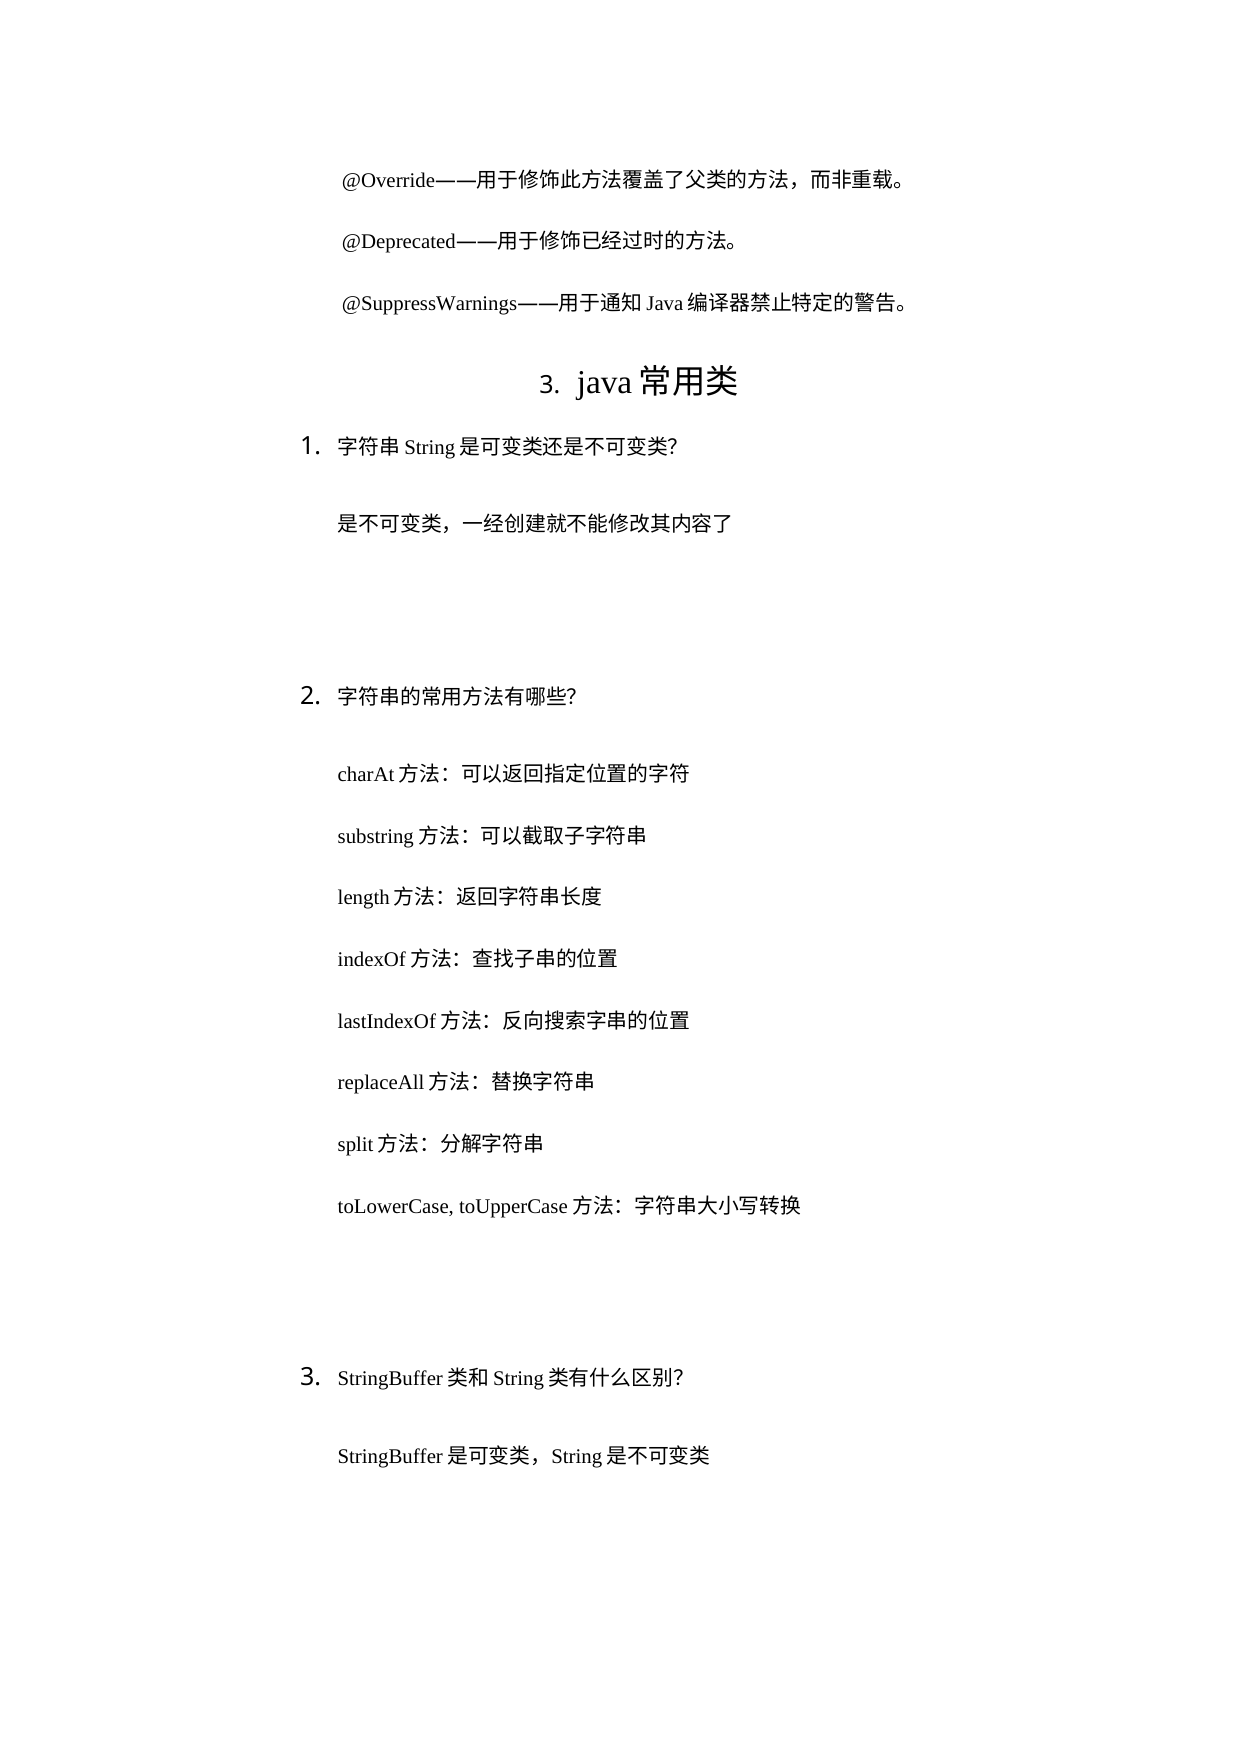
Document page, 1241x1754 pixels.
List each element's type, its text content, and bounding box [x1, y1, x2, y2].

text replaceAll方法：替换字符串 [337, 1064, 1053, 1097]
text split方法：分解字符串 [337, 1126, 1053, 1159]
text @Override——用于修饰此方法覆盖了父类的方法，而非重载。 [342, 162, 1053, 194]
list StringBuffer类和String类有什么区别？ [300, 1344, 1053, 1409]
text @Deprecated——用于修饰已经过时的方法。 [342, 224, 1053, 256]
list java常用类 [225, 347, 1053, 412]
text @SuppressWarnings——用于通知Java编译器禁止特定的警告。 [342, 285, 1053, 318]
text toLowerCase, toUpperCase方法：字符串大小写转换 [337, 1188, 1053, 1220]
text 是不可变类，一经创建就不能修改其内容了 [337, 506, 1053, 539]
text length方法：返回字符串长度 [337, 879, 1053, 912]
text substring方法：可以截取子字符串 [337, 818, 1053, 850]
text charAt方法：可以返回指定位置的字符 [337, 756, 1053, 789]
list 字符串的常用方法有哪些？ [300, 662, 1053, 727]
text StringBuffer是可变类，String是不可变类 [337, 1438, 1053, 1470]
list 字符串String是可变类还是不可变类？ [300, 412, 1053, 477]
text indexOf方法：查找子串的位置 [337, 941, 1053, 974]
text lastIndexOf方法：反向搜索字串的位置 [337, 1003, 1053, 1035]
